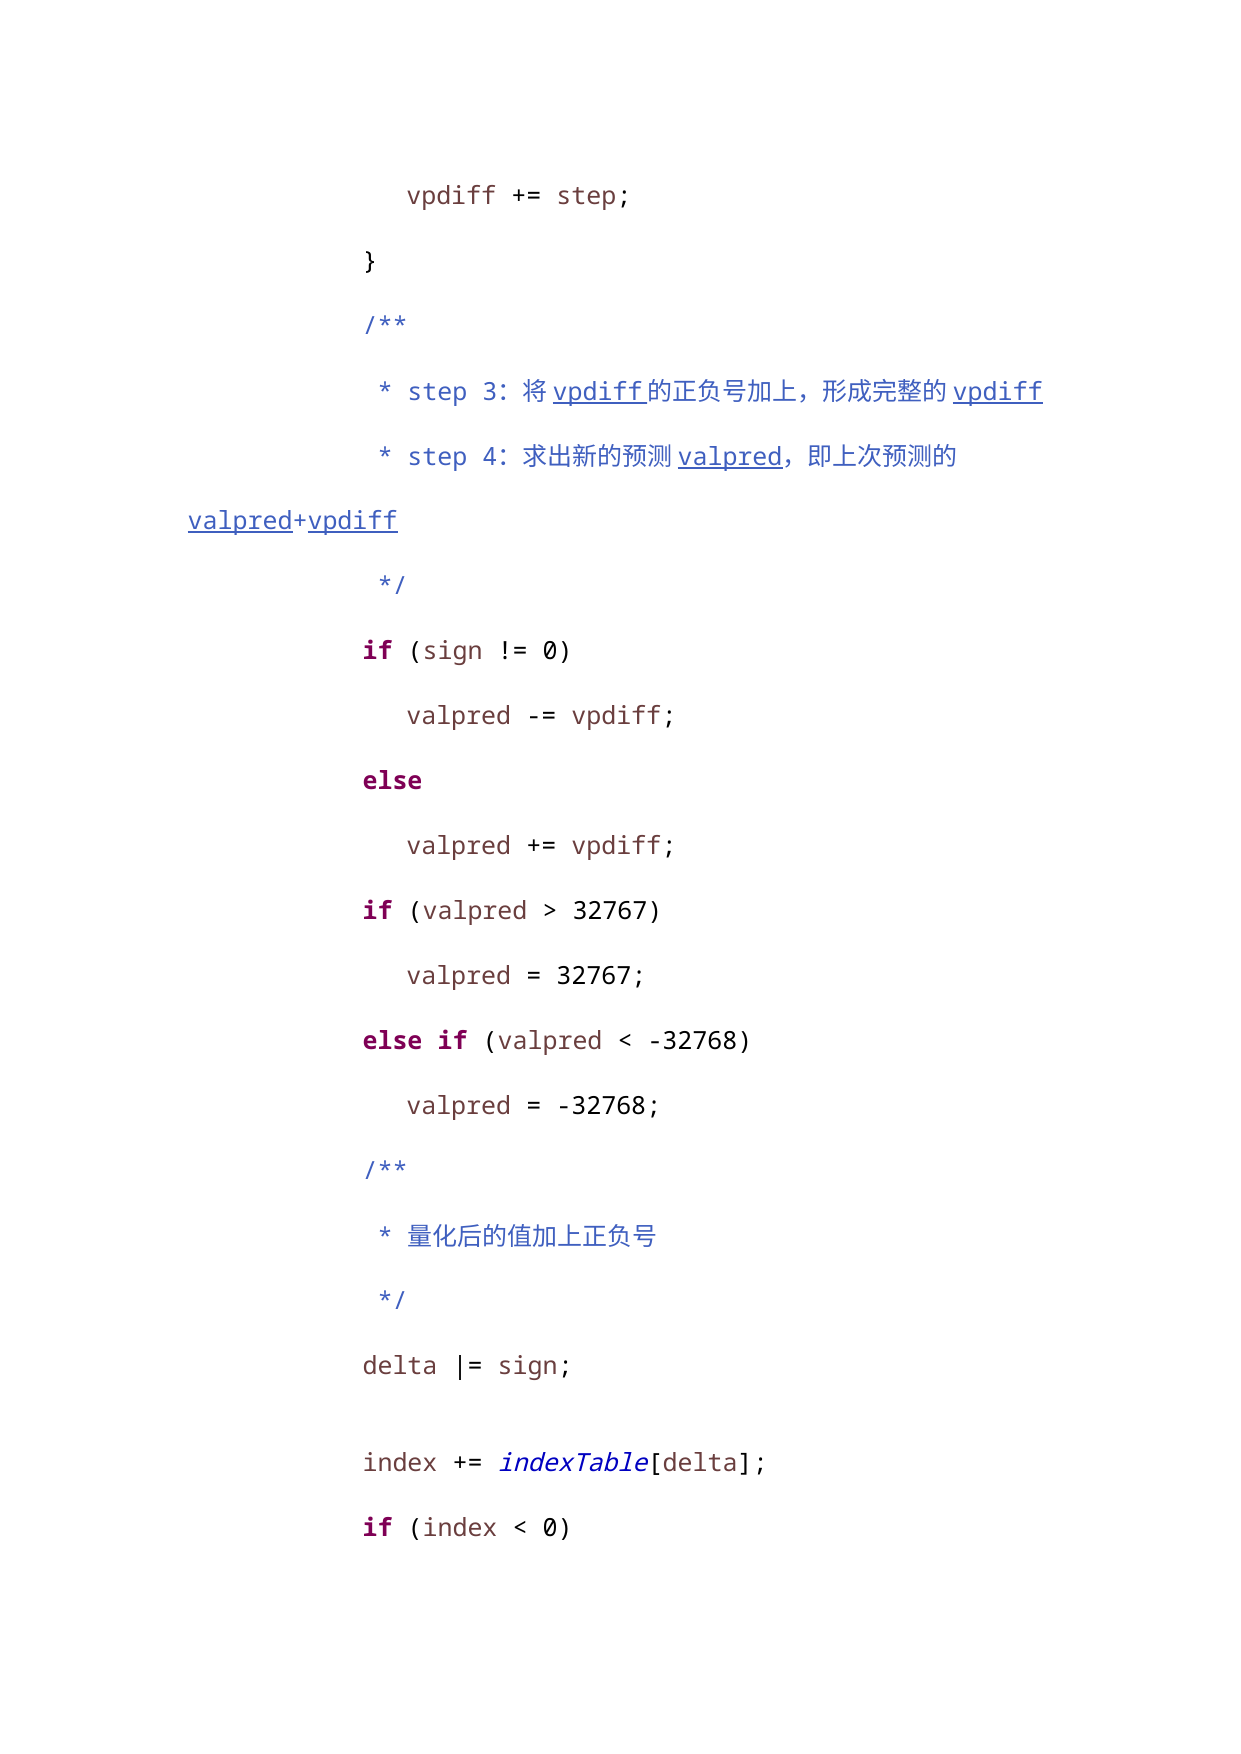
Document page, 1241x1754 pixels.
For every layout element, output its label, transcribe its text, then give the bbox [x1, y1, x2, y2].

text vpdiff += step; [187, 162, 1053, 227]
text * 量化后的值加上正负号 [187, 1202, 1053, 1267]
text delta |= sign; [187, 1332, 1053, 1397]
text index += indexTable[delta]; [187, 1429, 1053, 1494]
text * step 4：求出新的预测valpred，即上次预测的valpred+vpdiff [187, 422, 1053, 552]
text else if (valpred < -32768) [187, 1007, 1053, 1072]
text else [187, 747, 1053, 812]
text if (valpred > 32767) [187, 877, 1053, 942]
text * step 3：将vpdiff的正负号加上，形成完整的vpdiff [187, 357, 1053, 422]
text } [187, 227, 1053, 292]
text valpred += vpdiff; [187, 812, 1053, 877]
text if (index < 0) [187, 1494, 1053, 1559]
text /** [187, 292, 1053, 357]
text if (sign != 0) [187, 617, 1053, 682]
text valpred = 32767; [187, 942, 1053, 1007]
text valpred -= vpdiff; [187, 682, 1053, 747]
text */ [187, 1267, 1053, 1332]
text /** [187, 1137, 1053, 1202]
text */ [187, 552, 1053, 617]
text valpred = -32768; [187, 1072, 1053, 1137]
